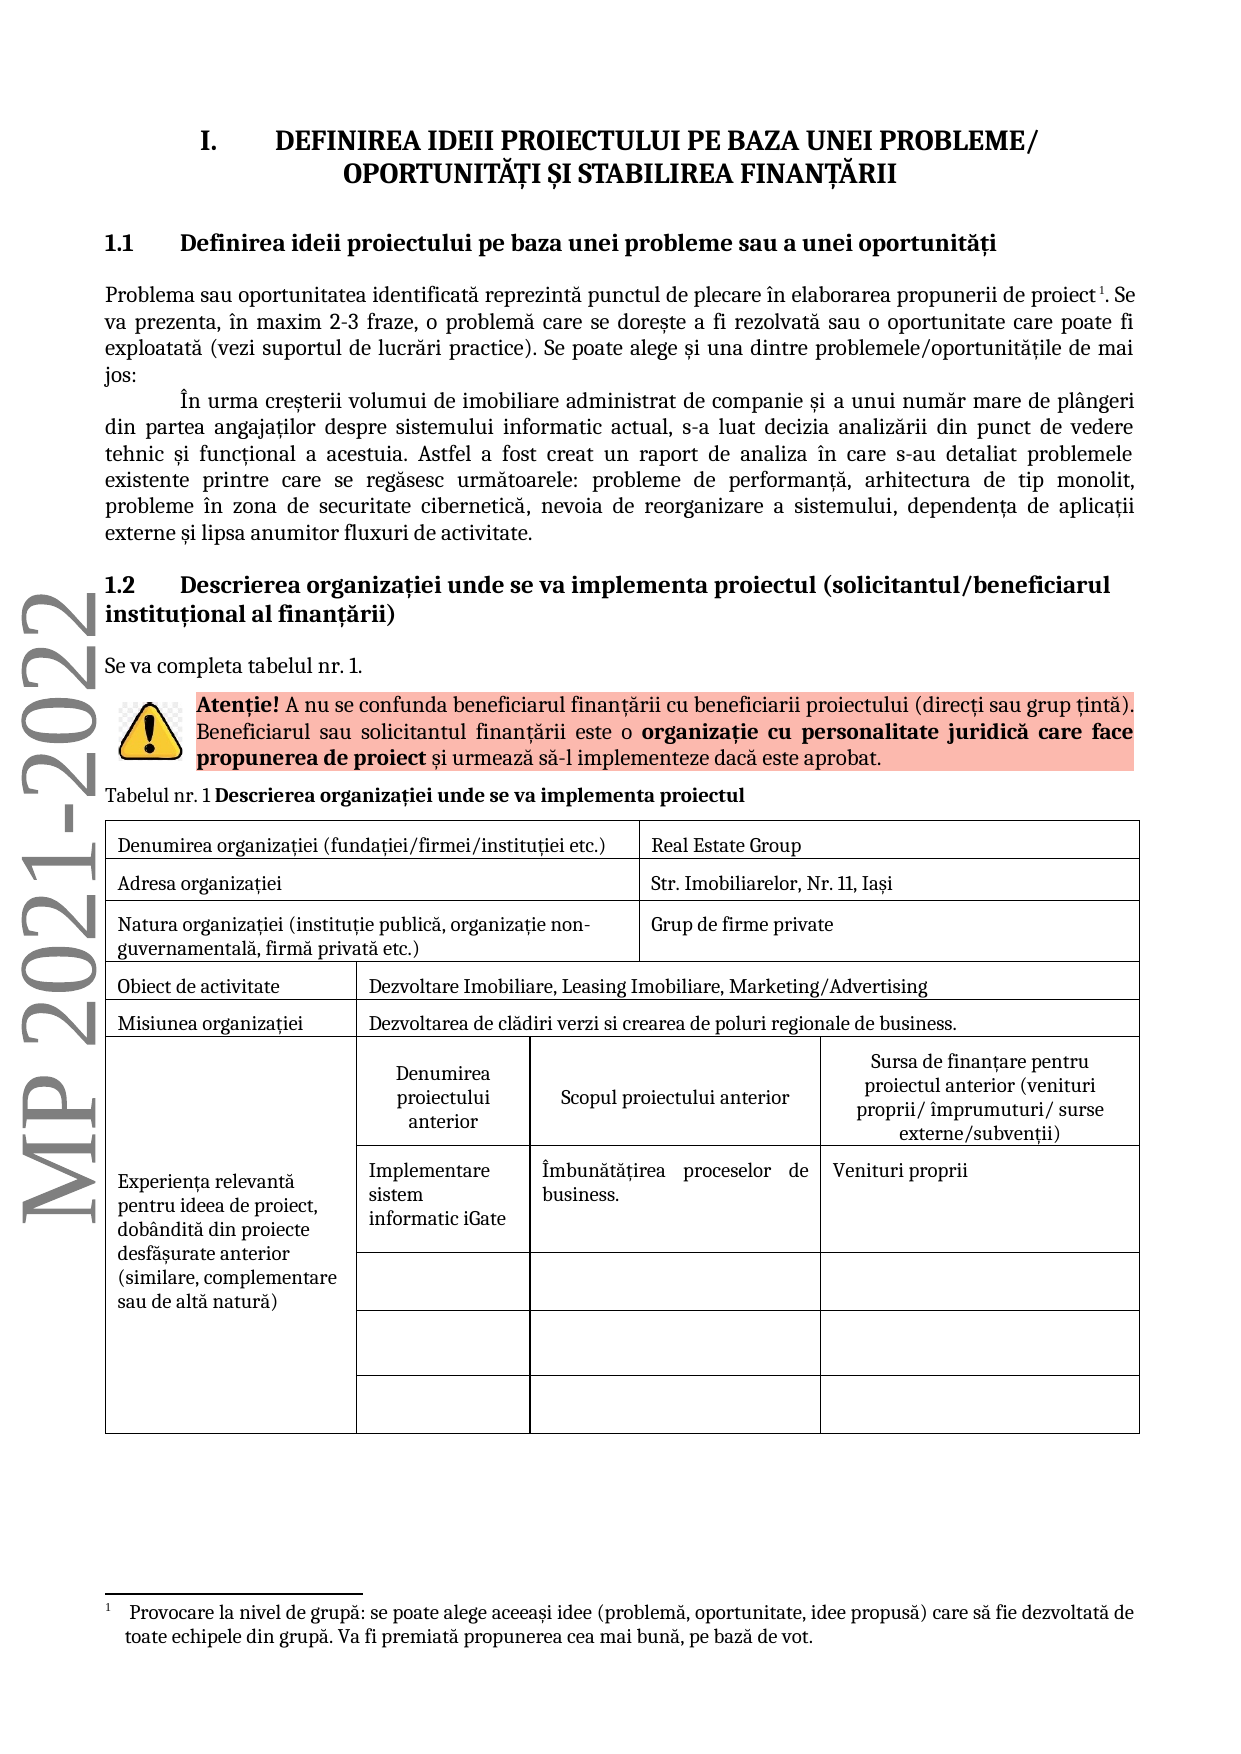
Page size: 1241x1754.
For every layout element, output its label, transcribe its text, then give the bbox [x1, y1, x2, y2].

table_cell Obiect de activitate [106, 962, 356, 998]
table_cell Misiunea organizației [106, 1000, 356, 1036]
table_cell Sursa de finanțare pentru proiectul anterior (venituri proprii/ împrumuturi/ surse externe/subvenții) [821, 1037, 1139, 1145]
table_cell [821, 1376, 1139, 1433]
table_header Denumirea organizației (fundației/firmei/instituției etc.) [106, 821, 639, 858]
table_header Real Estate Group [640, 821, 1139, 858]
table_cell Adresa organizației [106, 859, 639, 899]
table_cell [357, 1253, 529, 1310]
table_cell Experiența relevantă pentru ideea de proiect, dobândită din proiecte desfășurate anterior (similare, complementare sau de altă natură) [106, 1037, 356, 1433]
table_header [105, 692, 196, 771]
text Problema sau oportunitatea identificată reprezintă punctul de plecare în elaborarea propunerii de proiect. Se va prezenta, în maxim 2-3 fraze, o problemă care se dorește a fi rezolvată sau o oportunitate care poate fi exploatată (vezi suportul de lucrări practice). Se poate alege și una dintre problemele/oportunitățile de mai jos: [105, 282, 1135, 388]
table_cell Natura organizației (instituție publică, organizație non-guvernamentală, firmă privată etc.) [106, 901, 639, 961]
table_cell [531, 1253, 820, 1310]
table_cell [821, 1311, 1139, 1375]
table_cell Dezvoltarea de clădiri verzi si crearea de poluri regionale de business. [357, 1000, 1139, 1036]
table_cell [531, 1311, 820, 1375]
table_cell [357, 1311, 529, 1375]
table_cell Îmbunătățirea proceselor de business. [531, 1146, 820, 1252]
subtitle 1.2 Descrierea organizației unde se va implementa proiectul (solicitantul/beneficiarul instituțional al finanțării) [105, 571, 1135, 628]
table_cell [821, 1253, 1139, 1310]
picture [118, 702, 183, 761]
text Se va completa tabelul nr. 1. [105, 653, 1135, 680]
table_cell Denumirea proiectului anterior [357, 1037, 529, 1145]
table_cell Grup de firme private [640, 901, 1139, 961]
table_cell Str. Imobiliarelor, Nr. 11, Iași [640, 859, 1139, 899]
table_cell Implementare sistem informatic iGate [357, 1146, 529, 1252]
table_cell [531, 1376, 820, 1433]
subtitle I. DEFINIREA IDEII PROIECTULUI PE BAZA UNEI PROBLEME/ OPORTUNITĂȚI ȘI STABILIREA FINANȚĂRII [105, 124, 1135, 191]
table_cell Venituri proprii [821, 1146, 1139, 1252]
table_cell Dezvoltare Imobiliare, Leasing Imobiliare, Marketing/Advertising [357, 962, 1139, 998]
text Tabelul nr. 1 Descrierea organizației unde se va implementa proiectul [105, 784, 1135, 808]
subtitle 1.1 Definirea ideii proiectului pe baza unei probleme sau a unei oportunități [105, 228, 1135, 257]
table_header Atenție! A nu se confunda beneficiarul finanțării cu beneficiarii proiectului (direcți sau grup țintă). Beneficiarul sau solicitantul finanțării este o organizație cu personalitate juridică care face propunerea de proiect și urmează să-l implementeze dacă este aprobat. [196, 692, 1134, 771]
text În urma creșterii volumui de imobiliare administrat de companie și a unui număr mare de plângeri din partea angajaților despre sistemului informatic actual, s-a luat decizia analizării din punct de vedere tehnic și funcțional a acestuia. Astfel a fost creat un raport de analiza în care s-au detaliat problemele existente printre care se regăsesc următoarele: probleme de performanță, arhitectura de tip monolit, probleme în zona de securitate cibernetică, nevoia de reorganizare a sistemului, dependența de aplicații externe și lipsa anumitor fluxuri de activitate. [105, 388, 1135, 546]
table_cell Scopul proiectului anterior [531, 1037, 820, 1145]
table_cell [357, 1376, 529, 1433]
